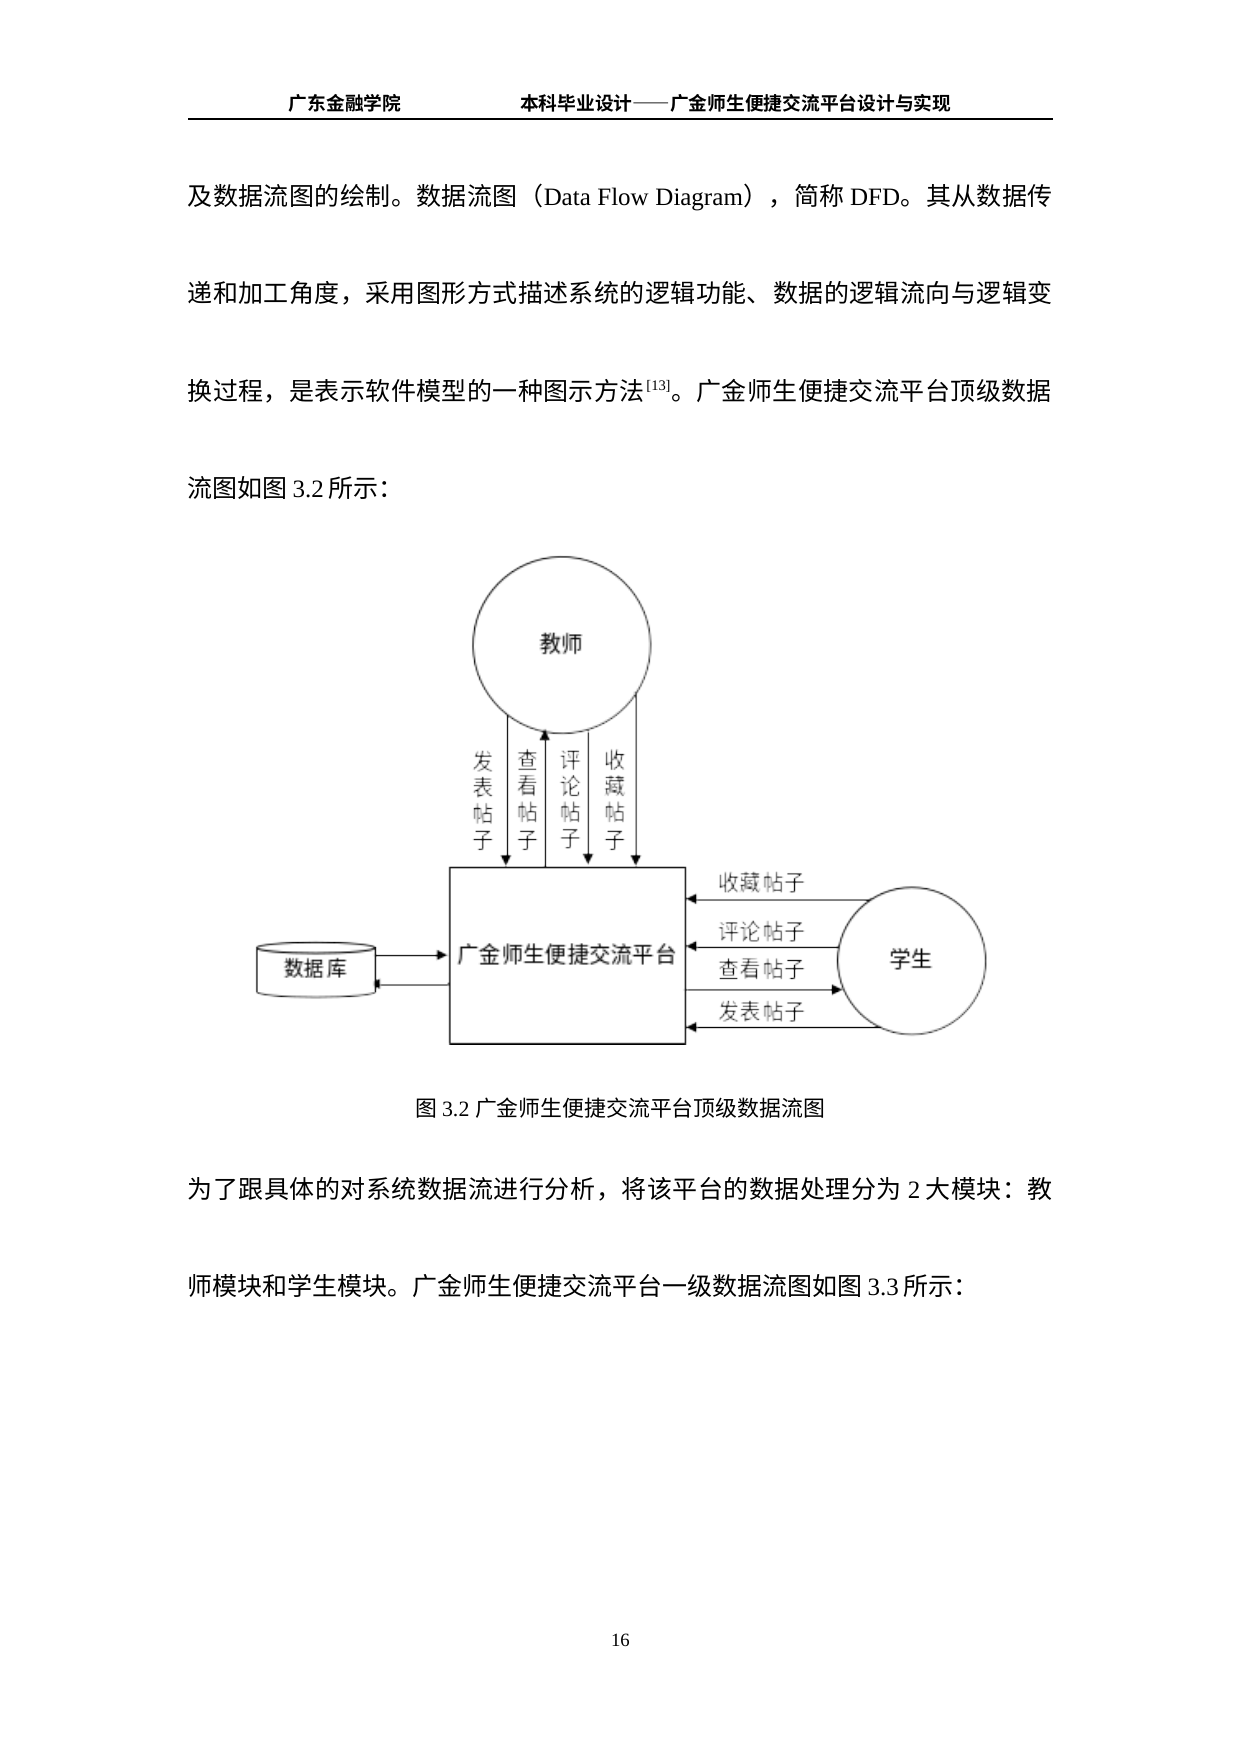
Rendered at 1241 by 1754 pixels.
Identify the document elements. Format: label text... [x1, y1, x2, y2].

text 图3.2 广金师生便捷交流平台顶级数据流图 [187, 1090, 1053, 1123]
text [187, 162, 1053, 519]
text 为了跟具体的对系统数据流进行分析，将该平台的数据处理分为2大模块：教师模块和学生模块。广金师生便捷交流平台一级数据流图如图3.3所示： [187, 1155, 1053, 1317]
